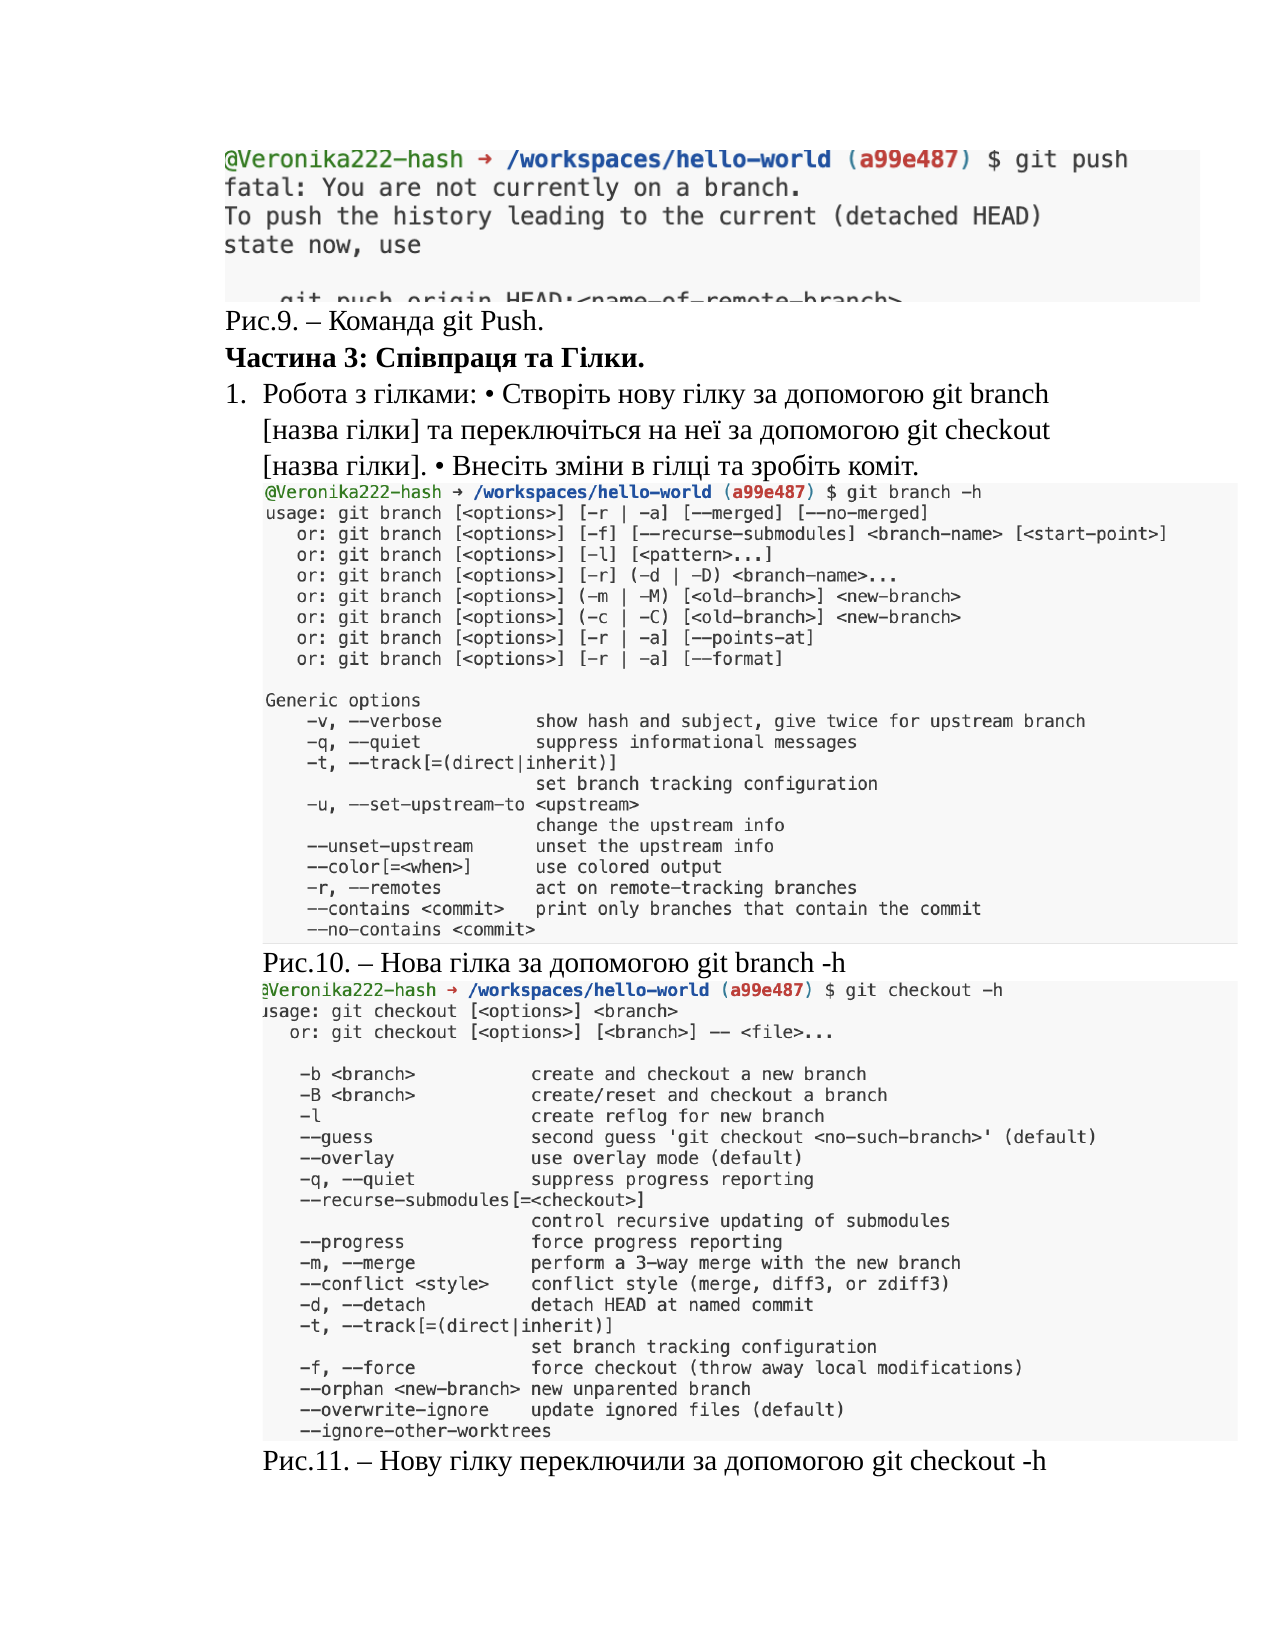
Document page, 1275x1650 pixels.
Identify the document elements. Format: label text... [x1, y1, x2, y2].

picture [262, 483, 1238, 944]
list Рис.11. – Нову гілку переключили за допомогою git checkout -h [262, 1443, 1125, 1477]
list Частина 3: Співпраця та Гілки. [225, 340, 1125, 373]
picture [225, 150, 1200, 302]
list Рис.9. – Команда git Push. [225, 303, 1125, 337]
list Рис.10. – Нова гілка за допомогою git branch -h [262, 945, 1125, 981]
picture [262, 981, 1238, 1441]
